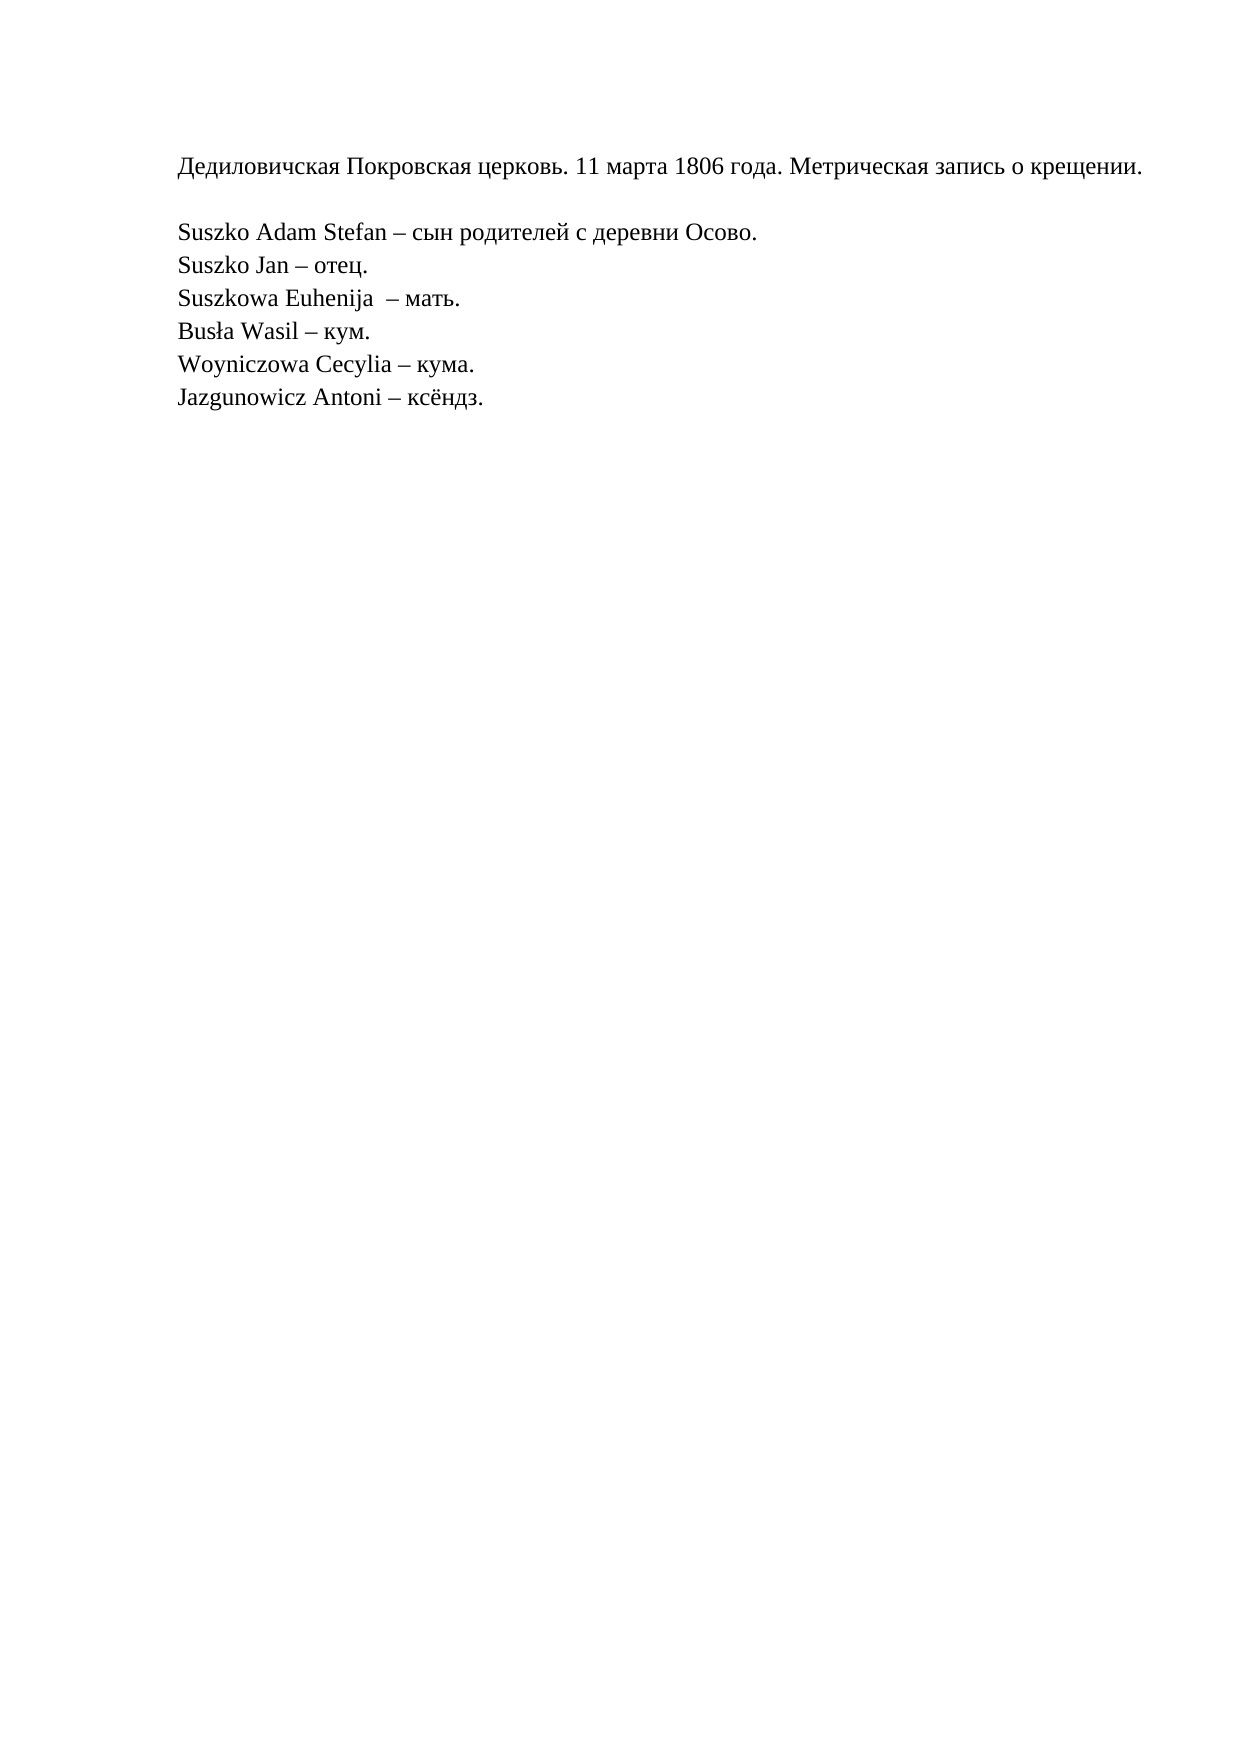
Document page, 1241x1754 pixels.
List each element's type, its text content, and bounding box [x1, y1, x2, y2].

text Busła Wasil – кум. [177, 316, 1152, 345]
text Jazgunowicz Antoni – ксёндз. [177, 382, 1152, 411]
text Suszko Adam Stefan – сын родителей с деревни Осовo. [177, 217, 1152, 246]
text Suszkowa Euhenija – мать. [177, 283, 1152, 312]
text Дедиловичская Покровская церковь. 11 марта 1806 года. Метрическая запись о крещении. [177, 151, 1152, 180]
text Suszko Jan – отец. [177, 250, 1152, 279]
text Woyniczowa Cecylia – кума. [177, 349, 1152, 378]
